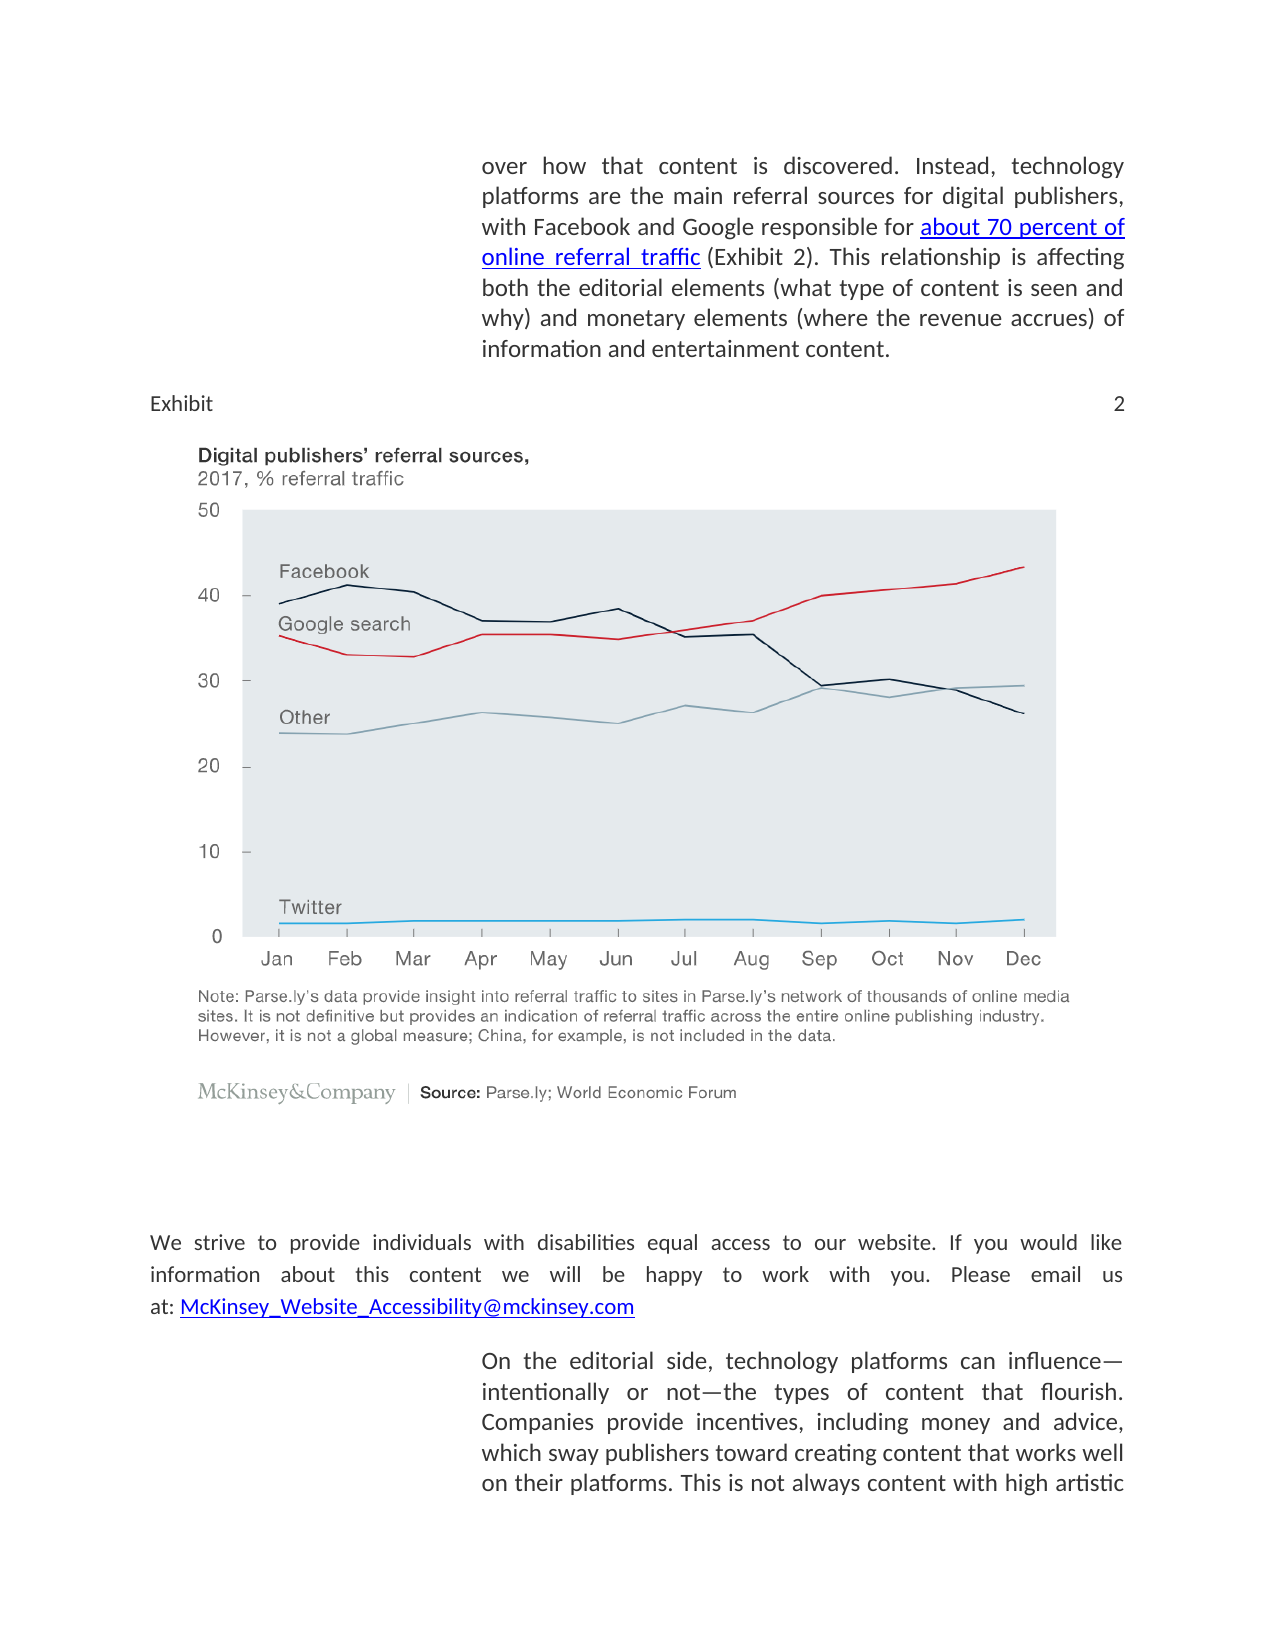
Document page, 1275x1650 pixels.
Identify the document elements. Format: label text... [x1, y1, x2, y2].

picture [150, 420, 1125, 1128]
text We strive to provide individuals with disabilities equal access to our website. If you would like information about this content we will be happy to work with you. Please email us at: McKinsey_Website_Accessibility@mckinsey.com [150, 1228, 1125, 1321]
text Exhibit 2 [150, 389, 1125, 420]
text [481, 150, 1125, 364]
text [481, 1346, 1125, 1498]
